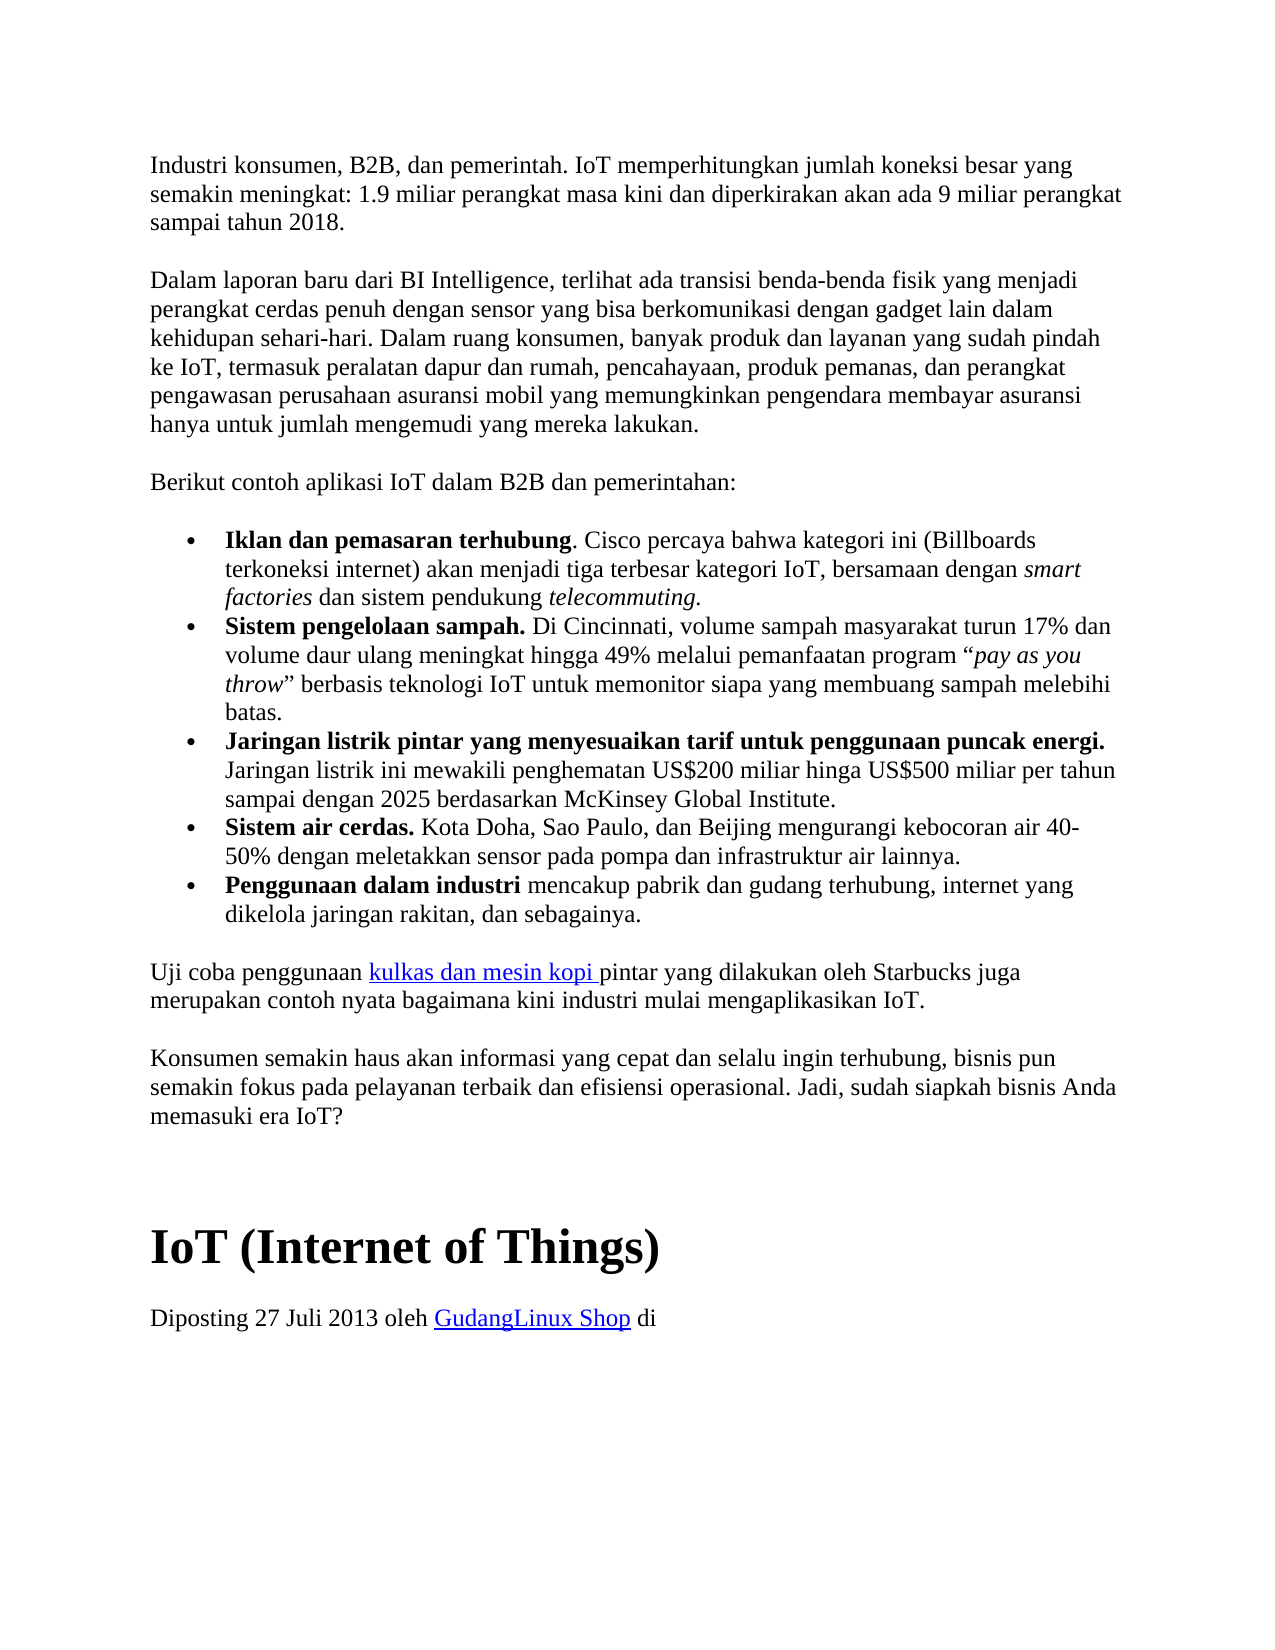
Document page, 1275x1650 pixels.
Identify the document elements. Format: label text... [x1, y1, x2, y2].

text Dalam laporan baru dari BI Intelligence, terlihat ada transisi benda-benda fisik yang menjadi perangkat cerdas penuh dengan sensor yang bisa berkomunikasi dengan gadget lain dalam kehidupan sehari-hari. Dalam ruang konsumen, banyak produk dan layanan yang sudah pindah ke IoT, termasuk peralatan dapur dan rumah, pencahayaan, produk pemanas, dan perangkat pengawasan perusahaan asuransi mobil yang memungkinkan pengendara membayar asuransi hanya untuk jumlah mengemudi yang mereka lakukan. [150, 265, 1125, 438]
list Jaringan listrik pintar yang menyesuaikan tarif untuk penggunaan puncak energi. Jaringan listrik ini mewakili penghematan US$200 miliar hinga US$500 miliar per tahun sampai dengan 2025 berdasarkan McKinsey Global Institute. [187, 726, 1125, 812]
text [150, 150, 1125, 236]
text IoT (Internet of Things) [150, 1217, 1125, 1274]
list Iklan dan pemasaran terhubung. Cisco percaya bahwa kategori ini (Billboards terkoneksi internet) akan menjadi tiga terbesar kategori IoT, bersamaan dengan smart factories dan sistem pendukung telecommuting. [187, 525, 1125, 611]
text Konsumen semakin haus akan informasi yang cepat dan selalu ingin terhubung, bisnis pun semakin fokus pada pelayanan terbaik dan efisiensi operasional. Jadi, sudah siapkah bisnis Anda memasuki era IoT? [150, 1043, 1125, 1129]
list Sistem pengelolaan sampah. Di Cincinnati, volume sampah masyarakat turun 17% dan volume daur ulang meningkat hingga 49% melalui pemanfaatan program “pay as you throw” berbasis teknologi IoT untuk memonitor siapa yang membuang sampah melebihi batas. [187, 611, 1125, 726]
list Penggunaan dalam industri mencakup pabrik dan gudang terhubung, internet yang dikelola jaringan rakitan, dan sebagainya. [187, 870, 1125, 927]
text Uji coba penggunaan kulkas dan mesin kopi pintar yang dilakukan oleh Starbucks juga merupakan contoh nyata bagaimana kini industri mulai mengaplikasikan IoT. [150, 957, 1125, 1014]
text Berikut contoh aplikasi IoT dalam B2B dan pemerintahan: [150, 467, 1125, 496]
text Diposting 27 Juli 2013 oleh GudangLinux Shop di [150, 1303, 1125, 1332]
list Sistem air cerdas. Kota Doha, Sao Paulo, dan Beijing mengurangi kebocoran air 40-50% dengan meletakkan sensor pada pompa dan infrastruktur air lainnya. [187, 812, 1125, 870]
